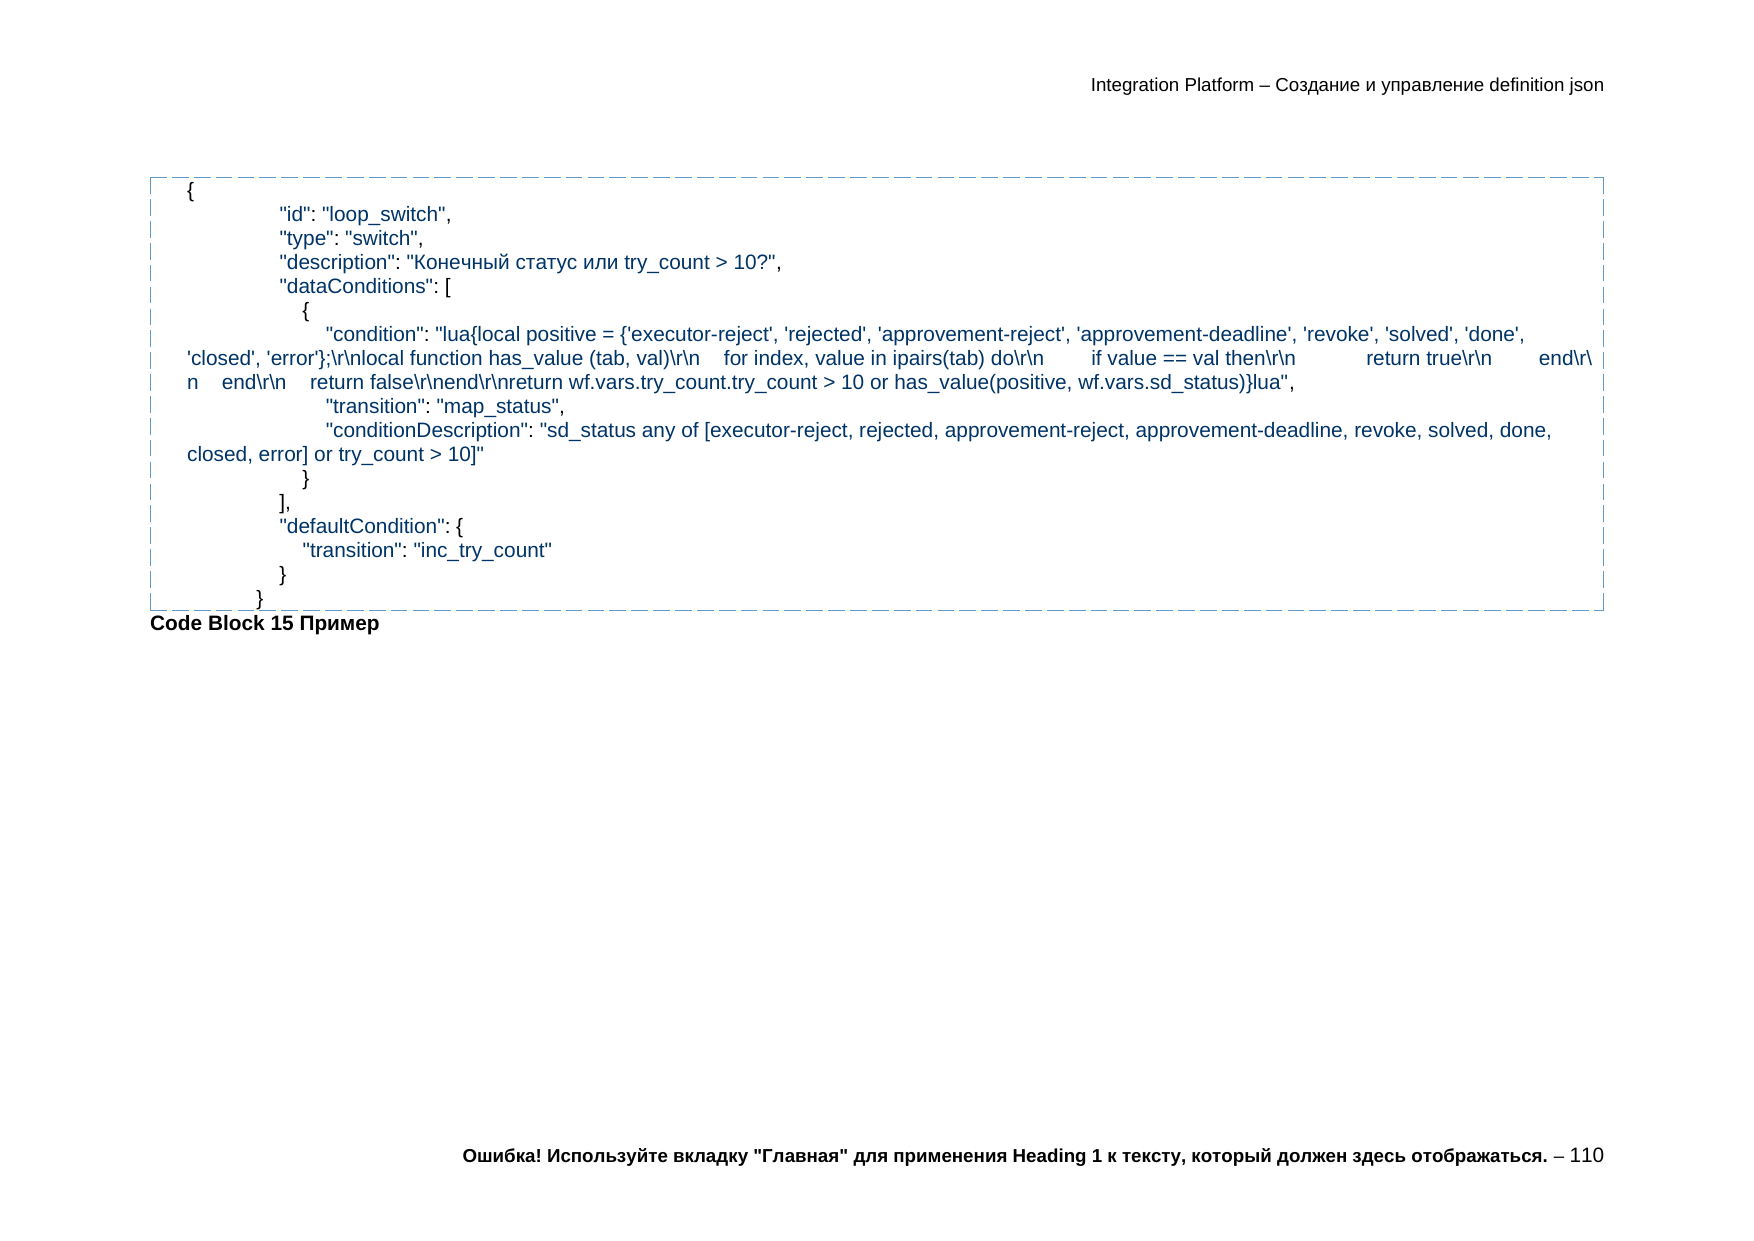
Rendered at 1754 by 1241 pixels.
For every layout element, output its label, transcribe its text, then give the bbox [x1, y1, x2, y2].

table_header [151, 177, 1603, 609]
text Code Block 15 Пример [150, 611, 1604, 634]
